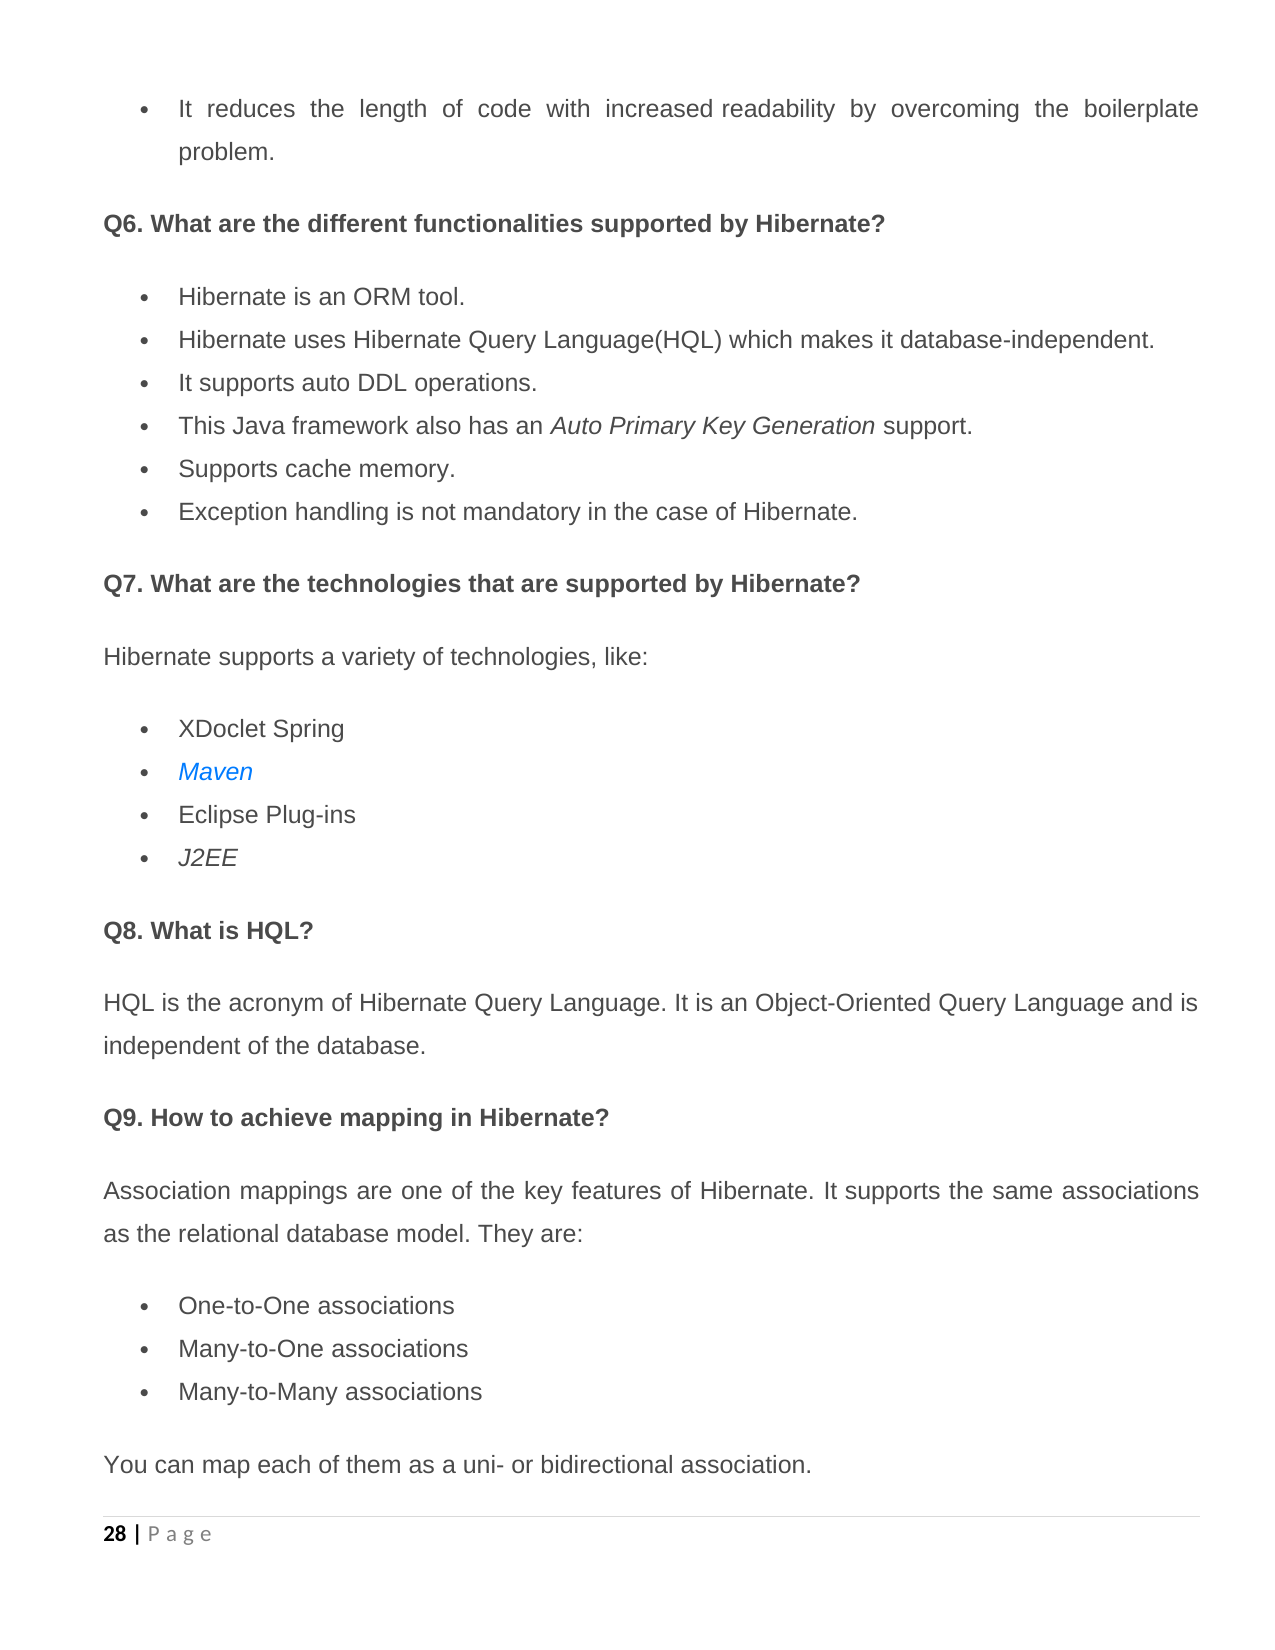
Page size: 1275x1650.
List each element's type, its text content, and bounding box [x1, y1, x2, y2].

text Q8. What is HQL? [103, 916, 1200, 944]
text Q7. What are the technologies that are supported by Hibernate? [103, 569, 1200, 598]
text Q6. What are the different functionalities supported by Hibernate? [103, 209, 1200, 238]
list Eclipse Plug-ins [141, 800, 1200, 829]
list Exception handling is not mandatory in the case of Hibernate. [141, 497, 1200, 526]
list XDoclet Spring [141, 714, 1200, 743]
list Hibernate uses Hibernate Query Language(HQL) which makes it database-independent. [141, 324, 1200, 353]
text HQL is the acronym of Hibernate Query Language. It is an Object-Oriented Query Language and is independent of the database. [103, 988, 1200, 1060]
list It reduces the length of code with increased readability by overcoming the boilerplate problem. [141, 94, 1200, 166]
list Maven [141, 757, 1200, 786]
list This Java framework also has an Auto Primary Key Generation support. [141, 411, 1200, 439]
list Hibernate is an ORM tool. [141, 281, 1200, 310]
list Many-to-Many associations [141, 1377, 1200, 1406]
list One-to-One associations [141, 1291, 1200, 1320]
text Association mappings are one of the key features of Hibernate. It supports the same associations as the relational database model. They are: [103, 1176, 1200, 1247]
text You can map each of them as a uni- or bidirectional association. [103, 1449, 1200, 1478]
list Supports cache memory. [141, 454, 1200, 483]
list J2EE [141, 843, 1200, 872]
list It supports auto DDL operations. [141, 368, 1200, 396]
text Q9. How to achieve mapping in Hibernate? [103, 1103, 1200, 1132]
text Hibernate supports a variety of technologies, like: [103, 642, 1200, 670]
list Many-to-One associations [141, 1334, 1200, 1363]
